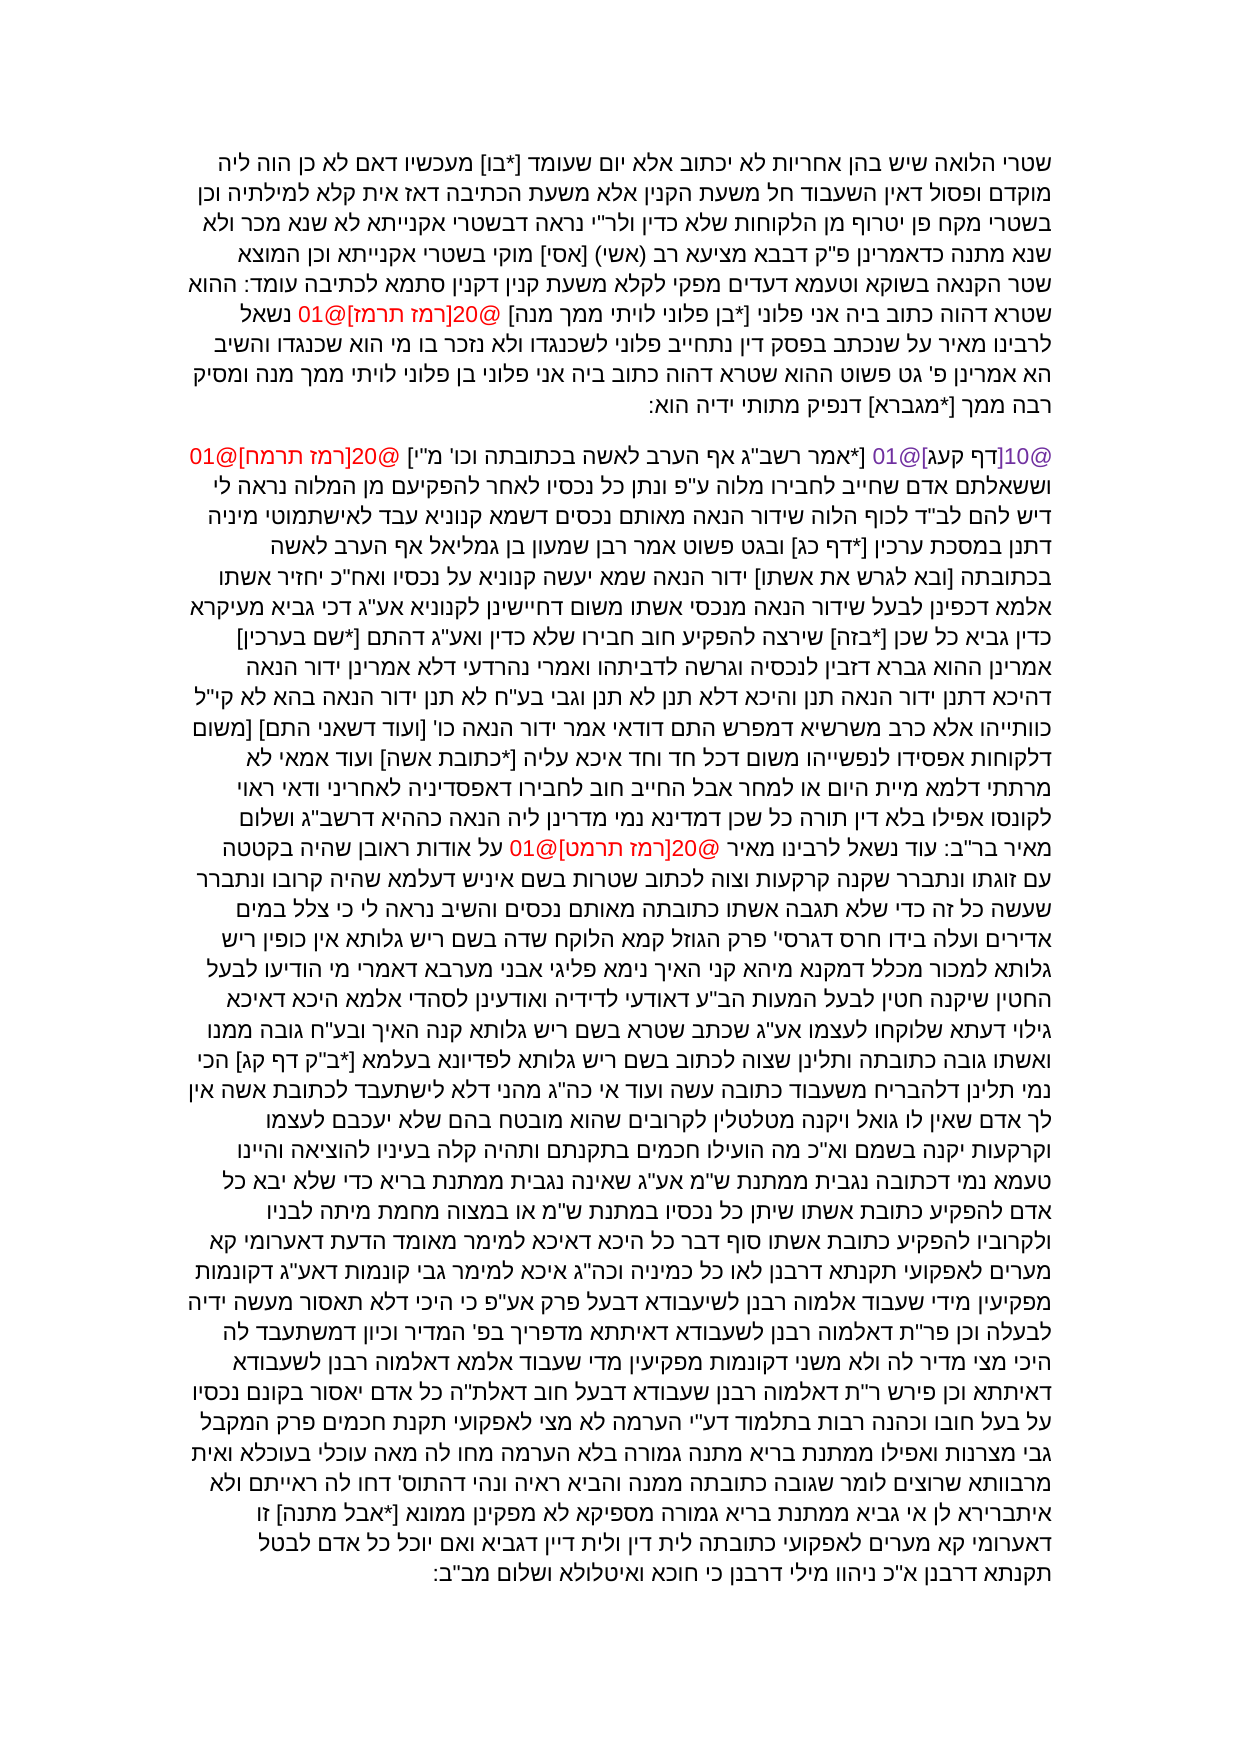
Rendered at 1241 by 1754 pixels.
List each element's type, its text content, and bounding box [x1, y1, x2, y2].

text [187, 150, 1053, 418]
text @10[דף קעג]@01 [*אמר רשב"ג אף הערב לאשה בכתובתה וכו' מ"י] @20[רמז תרמח]@01 וששאלתם אדם שחייב לחבירו מלוה ע"פ ונתן כל נכסיו לאחר להפקיעם מן המלוה נראה לי דיש להם לב"ד לכוף הלוה שידור הנאה מאותם נכסים דשמא קנוניא עבד לאישתמוטי מיניה דתנן במסכת ערכין [*דף כג] ובגט פשוט אמר רבן שמעון בן גמליאל אף הערב לאשה בכתובתה [ובא לגרש את אשתו] ידור הנאה שמא יעשה קנוניא על נכסיו ואח"כ יחזיר אשתו אלמא דכפינן לבעל שידור הנאה מנכסי אשתו משום דחיישינן לקנוניא אע"ג דכי גביא מעיקרא כדין גביא כל שכן [*בזה] שירצה להפקיע חוב חבירו שלא כדין ואע"ג דהתם [*שם בערכין] אמרינן ההוא גברא דזבין לנכסיה וגרשה לדביתהו ואמרי נהרדעי דלא אמרינן ידור הנאה דהיכא דתנן ידור הנאה תנן והיכא דלא תנן לא תנן וגבי בע"ח לא תנן ידור הנאה בהא לא קי"ל כוותייהו אלא כרב משרשיא דמפרש התם דודאי אמר ידור הנאה כו' [ועוד דשאני התם] [משום דלקוחות אפסידו לנפשייהו משום דכל חד וחד איכא עליה [*כתובת אשה] ועוד אמאי לא מרתתי דלמא מיית היום או למחר אבל החייב חוב לחבירו דאפסדיניה לאחריני ודאי ראוי לקונסו אפילו בלא דין תורה כל שכן דמדינא נמי מדרינן ליה הנאה כההיא דרשב"ג ושלום מאיר בר"ב: עוד נשאל לרבינו מאיר @20[רמז תרמט]@01 על אודות ראובן שהיה בקטטה עם זוגתו ונתברר שקנה קרקעות וצוה לכתוב שטרות בשם איניש דעלמא שהיה קרובו ונתברר שעשה כל זה כדי שלא תגבה אשתו כתובתה מאותם נכסים והשיב נראה לי כי צלל במים אדירים ועלה בידו חרס דגרסי' פרק הגוזל קמא הלוקח שדה בשם ריש גלותא אין כופין ריש גלותא למכור מכלל דמקנא מיהא קני האיך נימא פליגי אבני מערבא דאמרי מי הודיעו לבעל החטין שיקנה חטין לבעל המעות הב"ע דאודעי לדידיה ואודעינן לסהדי אלמא היכא דאיכא גילוי דעתא שלוקחו לעצמו אע"ג שכתב שטרא בשם ריש גלותא קנה האיך ובע"ח גובה ממנו ואשתו גובה כתובתה ותלינן שצוה לכתוב בשם ריש גלותא לפדיונא בעלמא [*ב"ק דף קג] הכי נמי תלינן דלהבריח משעבוד כתובה עשה ועוד אי כה"ג מהני דלא לישתעבד לכתובת אשה אין לך אדם שאין לו גואל ויקנה מטלטלין לקרובים שהוא מובטח בהם שלא יעכבם לעצמו וקרקעות יקנה בשמם וא"כ מה הועילו חכמים בתקנתם ותהיה קלה בעיניו להוציאה והיינו טעמא נמי דכתובה נגבית ממתנת ש"מ אע"ג שאינה נגבית ממתנת בריא כדי שלא יבא כל אדם להפקיע כתובת אשתו שיתן כל נכסיו במתנת ש"מ או במצוה מחמת מיתה לבניו ולקרוביו להפקיע כתובת אשתו סוף דבר כל היכא דאיכא למימר מאומד הדעת דאערומי קא מערים לאפקועי תקנתא דרבנן לאו כל כמיניה וכה"ג איכא למימר גבי קונמות דאע"ג דקונמות מפקיעין מידי שעבוד אלמוה רבנן לשיעבודא דבעל פרק אע"פ כי היכי דלא תאסור מעשה ידיה לבעלה וכן פר"ת דאלמוה רבנן לשעבודא דאיתתא מדפריך בפ' המדיר וכיון דמשתעבד לה היכי מצי מדיר לה ולא משני דקונמות מפקיעין מדי שעבוד אלמא דאלמוה רבנן לשעבודא דאיתתא וכן פירש ר"ת דאלמוה רבנן שעבודא דבעל חוב דאלת"ה כל אדם יאסור בקונם נכסיו על בעל חובו וכהנה רבות בתלמוד דע"י הערמה לא מצי לאפקועי תקנת חכמים פרק המקבל גבי מצרנות ואפילו ממתנת בריא מתנה גמורה בלא הערמה מחו לה מאה עוכלי בעוכלא ואית מרבוותא שרוצים לומר שגובה כתובתה ממנה והביא ראיה ונהי דהתוס' דחו לה ראייתם ולא איתברירא לן אי גביא ממתנת בריא גמורה מספיקא לא מפקינן ממונא [*אבל מתנה] זו דאערומי קא מערים לאפקועי כתובתה לית דין ולית דיין דגביא ואם יוכל כל אדם לבטל תקנתא דרבנן א"כ ניהוו מילי דרבנן כי חוכא ואיטלולא ושלום מב"ב: [187, 443, 1053, 1587]
